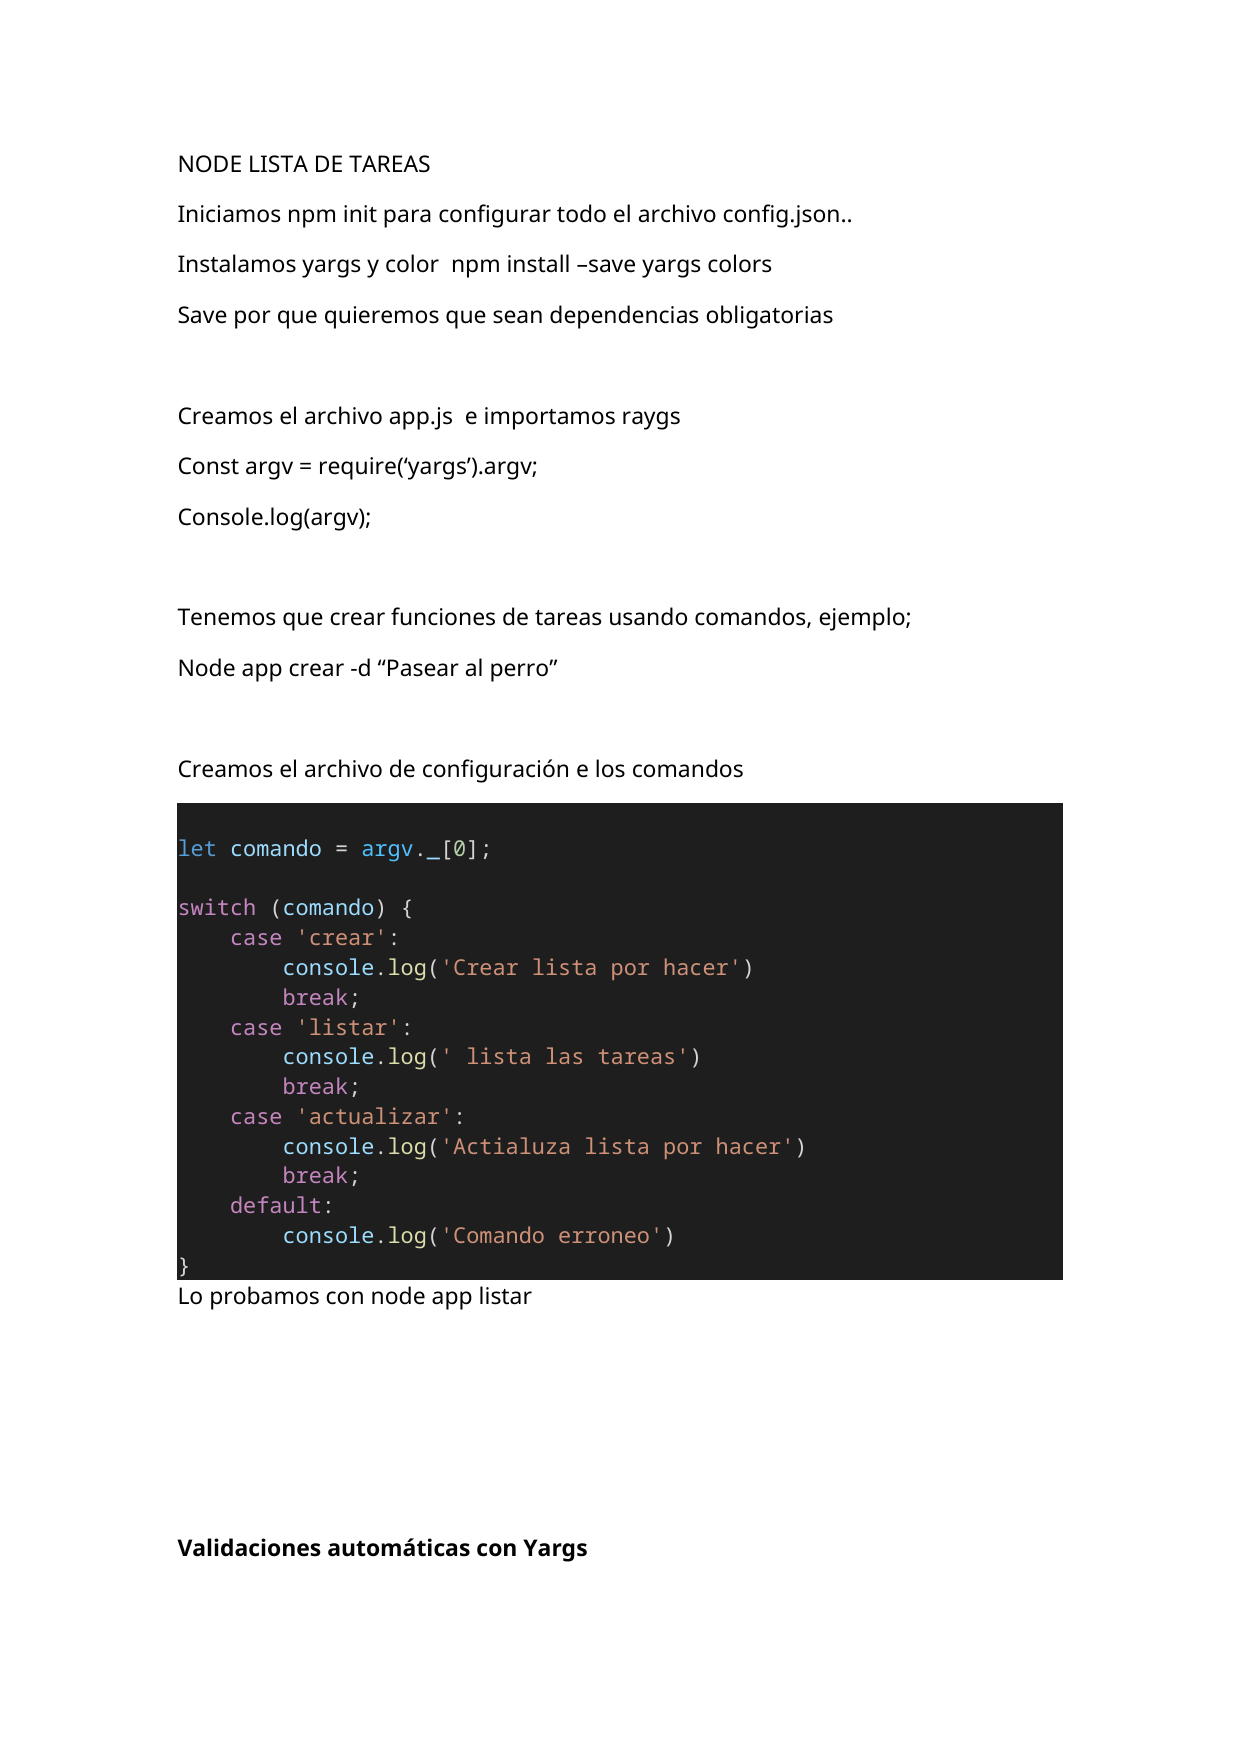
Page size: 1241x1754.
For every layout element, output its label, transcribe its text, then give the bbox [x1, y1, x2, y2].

text break; [177, 982, 1063, 1012]
text NODE LISTA DE TAREAS [177, 148, 1063, 179]
text case 'crear': [177, 922, 1063, 952]
text } [177, 1250, 1063, 1280]
text console.log('Crear lista por hacer') [177, 952, 1063, 982]
text console.log(' lista las tareas') [177, 1041, 1063, 1071]
text Node app crear -d “Pasear al perro” [177, 652, 1063, 683]
text Creamos el archivo de configuración e los comandos [177, 753, 1063, 784]
text let comando = argv._[0]; [177, 833, 1063, 863]
text Validaciones automáticas con Yargs [177, 1532, 1063, 1563]
text Creamos el archivo app.js e importamos raygs [177, 400, 1063, 431]
text switch (comando) { [177, 892, 1063, 922]
text case 'actualizar': [177, 1101, 1063, 1131]
text Tenemos que crear funciones de tareas usando comandos, ejemplo; [177, 601, 1063, 633]
text Lo probamos con node app listar [177, 1280, 1063, 1311]
text Console.log(argv); [177, 501, 1063, 532]
text Save por que quieremos que sean dependencias obligatorias [177, 299, 1063, 330]
text default: [177, 1190, 1063, 1220]
text Instalamos yargs y color npm install –save yargs colors [177, 248, 1063, 280]
text case 'listar': [177, 1012, 1063, 1041]
text console.log('Actialuza lista por hacer') [177, 1131, 1063, 1161]
text console.log('Comando erroneo') [177, 1220, 1063, 1250]
text Const argv = require(‘yargs’).argv; [177, 450, 1063, 481]
text break; [177, 1161, 1063, 1190]
text Iniciamos npm init para configurar todo el archivo config.json.. [177, 198, 1063, 229]
text break; [177, 1071, 1063, 1101]
